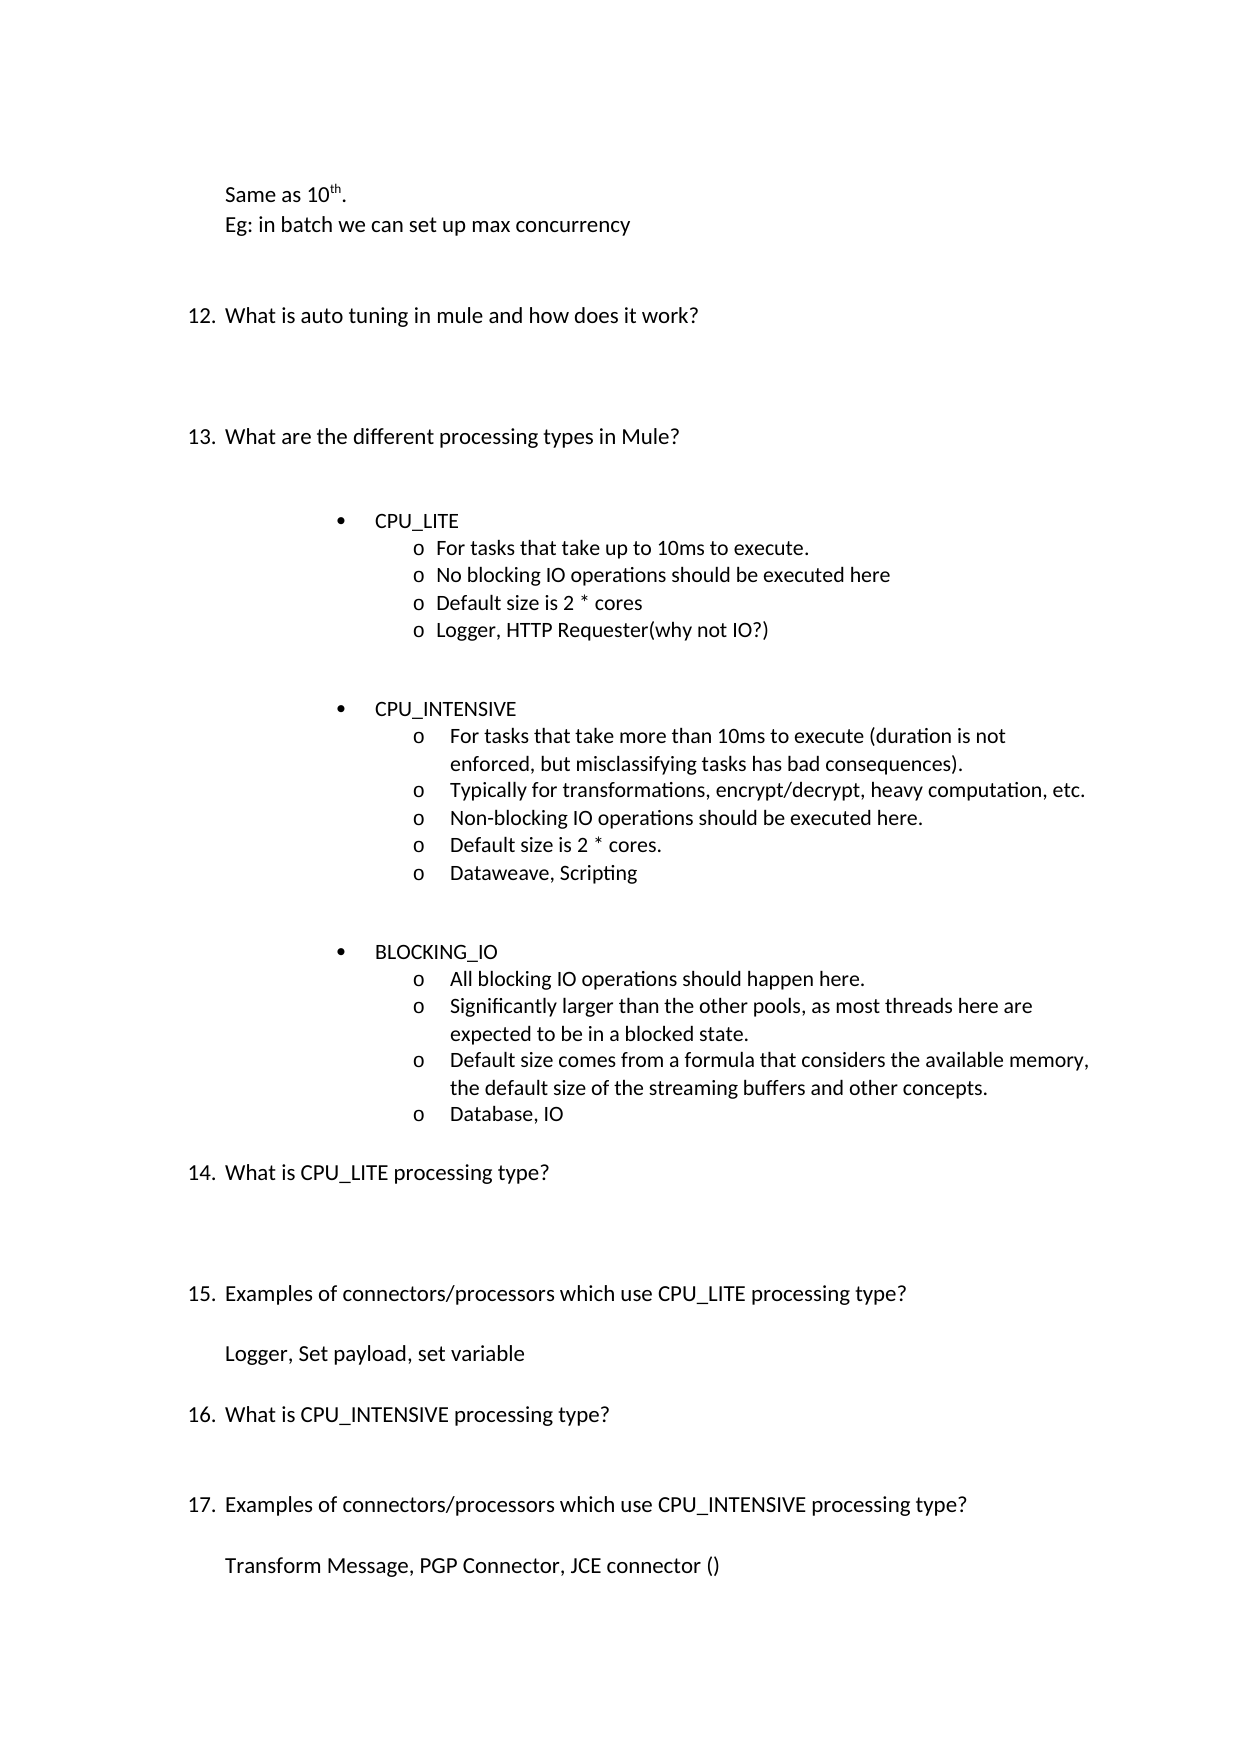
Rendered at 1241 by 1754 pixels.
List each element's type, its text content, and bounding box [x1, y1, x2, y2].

list What is CPU_LITE processing type? [187, 1158, 1090, 1186]
text o For tasks that take up to 10ms to execute. [412, 534, 1090, 561]
text o No blocking IO operations should be executed here [412, 561, 1090, 589]
list CPU_INTENSIVE [337, 696, 1090, 722]
text Eg: in batch we can set up max concurrency [225, 210, 1090, 238]
text Logger, Set payload, set variable [225, 1339, 1090, 1368]
list Non-blocking IO operations should be executed here. [412, 804, 1090, 831]
list What is auto tuning in mule and how does it work? [187, 301, 1090, 329]
list CPU_LITE [337, 507, 1090, 534]
list Default size is 2 * cores. [412, 831, 1090, 859]
text o Logger, HTTP Requester(why not IO?) [412, 616, 1090, 644]
list For tasks that take more than 10ms to execute (duration is not enforced, but misclassifying tasks has bad consequences). [412, 722, 1090, 776]
list BLOCKING_IO [337, 938, 1090, 965]
list Significantly larger than the other pools, as most threads here are expected to be in a blocked state. [412, 992, 1090, 1046]
list Dataweave, Scripting [412, 859, 1090, 886]
list What is CPU_INTENSIVE processing type? [187, 1400, 1090, 1428]
list Examples of connectors/processors which use CPU_INTENSIVE processing type? [187, 1491, 1090, 1519]
text o Default size is 2 * cores [412, 589, 1090, 616]
list Examples of connectors/processors which use CPU_LITE processing type? [187, 1279, 1090, 1307]
list What are the different processing types in Mule? [187, 422, 1090, 450]
list Typically for transformations, encrypt/decrypt, heavy computation, etc. [412, 776, 1090, 804]
list Database, IO [412, 1101, 1090, 1128]
list Default size comes from a formula that considers the available memory, the default size of the streaming buffers and other concepts. [412, 1046, 1090, 1101]
list All blocking IO operations should happen here. [412, 965, 1090, 992]
text Same as 10th. [225, 180, 1090, 208]
text Transform Message, PGP Connector, JCE connector () [225, 1551, 1090, 1579]
